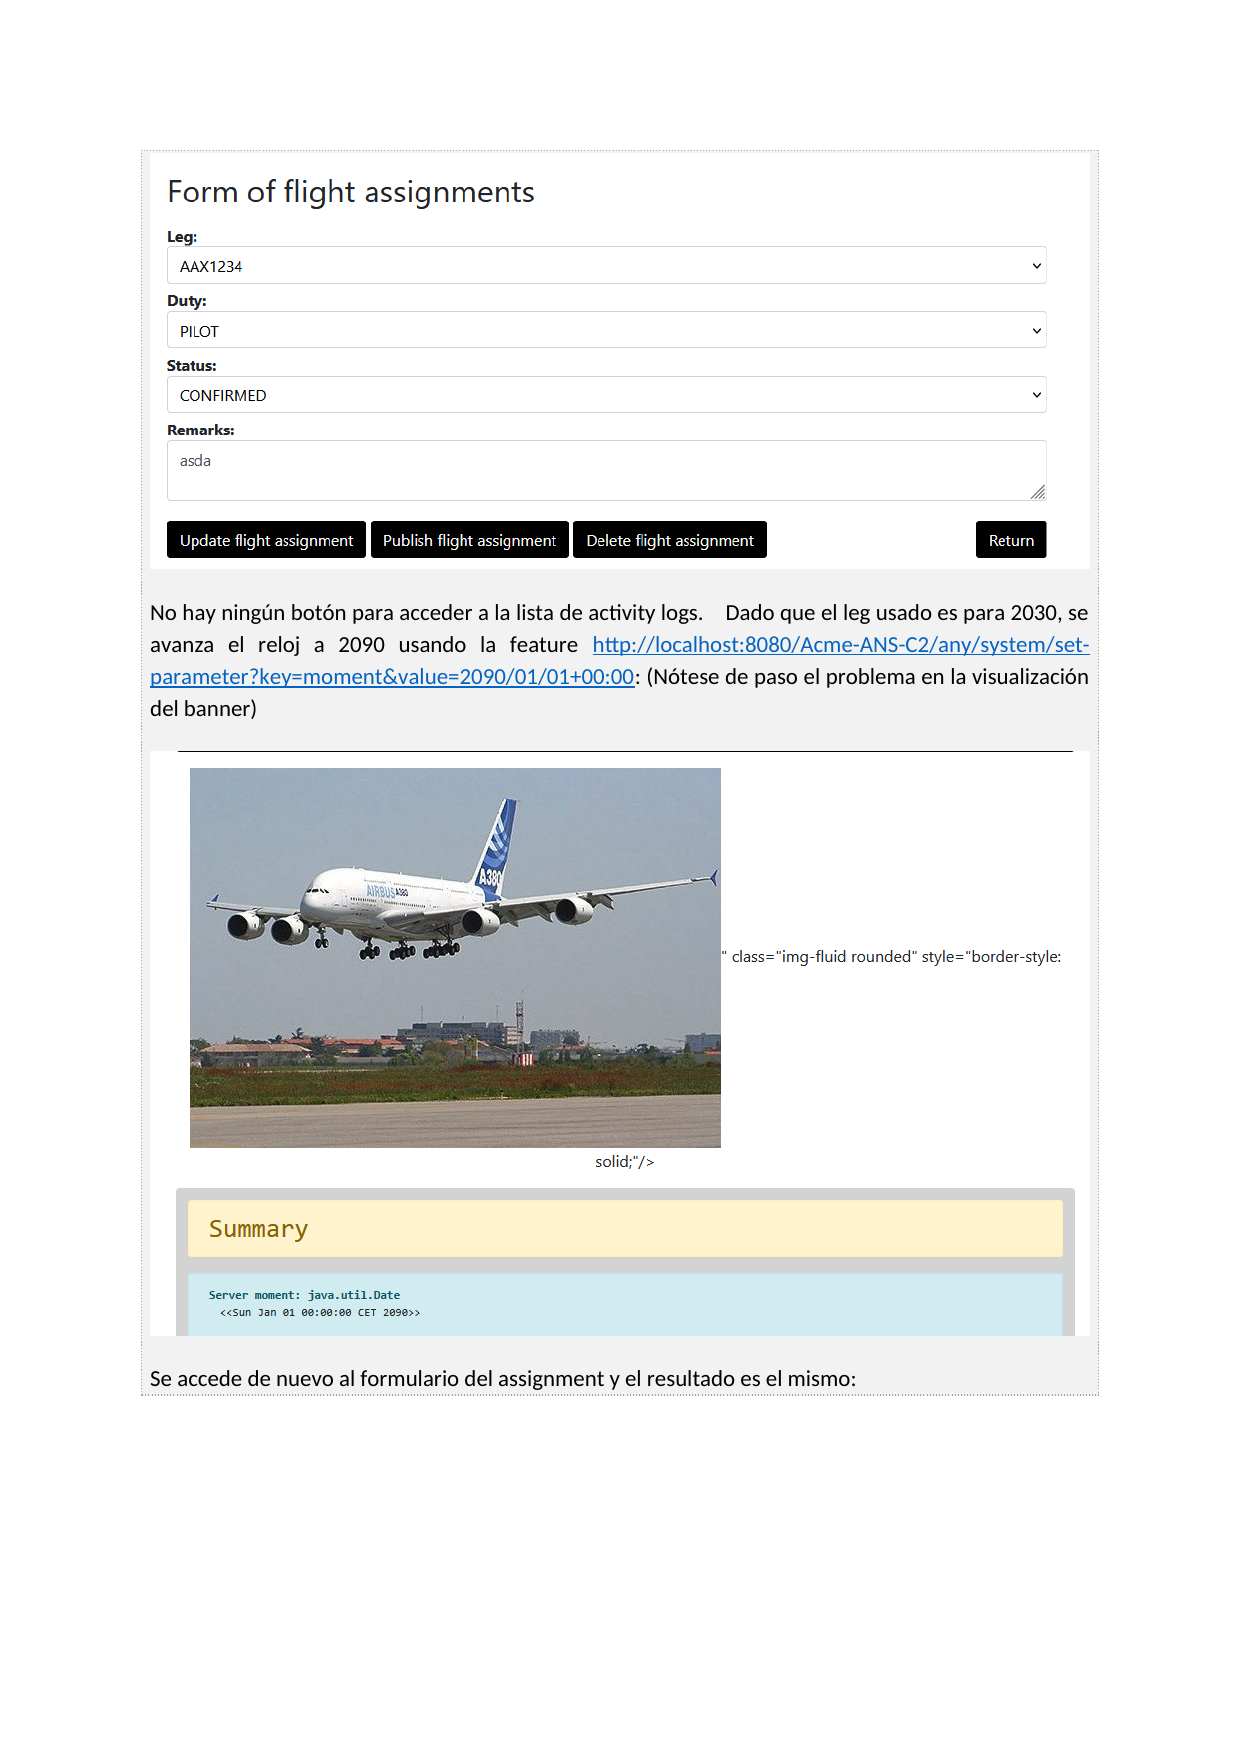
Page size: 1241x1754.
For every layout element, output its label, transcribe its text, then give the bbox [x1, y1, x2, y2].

picture [150, 153, 1091, 569]
text No hay ningún botón para acceder a la lista de activity logs. Dado que el leg usado es para 2030, se avanza el reloj a 2090 usando la feature http://localhost:8080/Acme-ANS-C2/any/system/set-parameter?key=moment&value=2090/01/01+00:00: (Nótese de paso el problema en la visualización del banner) [141, 594, 1099, 722]
text Se accede de nuevo al formulario del assignment y el resultado es el mismo: [141, 1361, 1099, 1396]
picture [150, 751, 1091, 1336]
